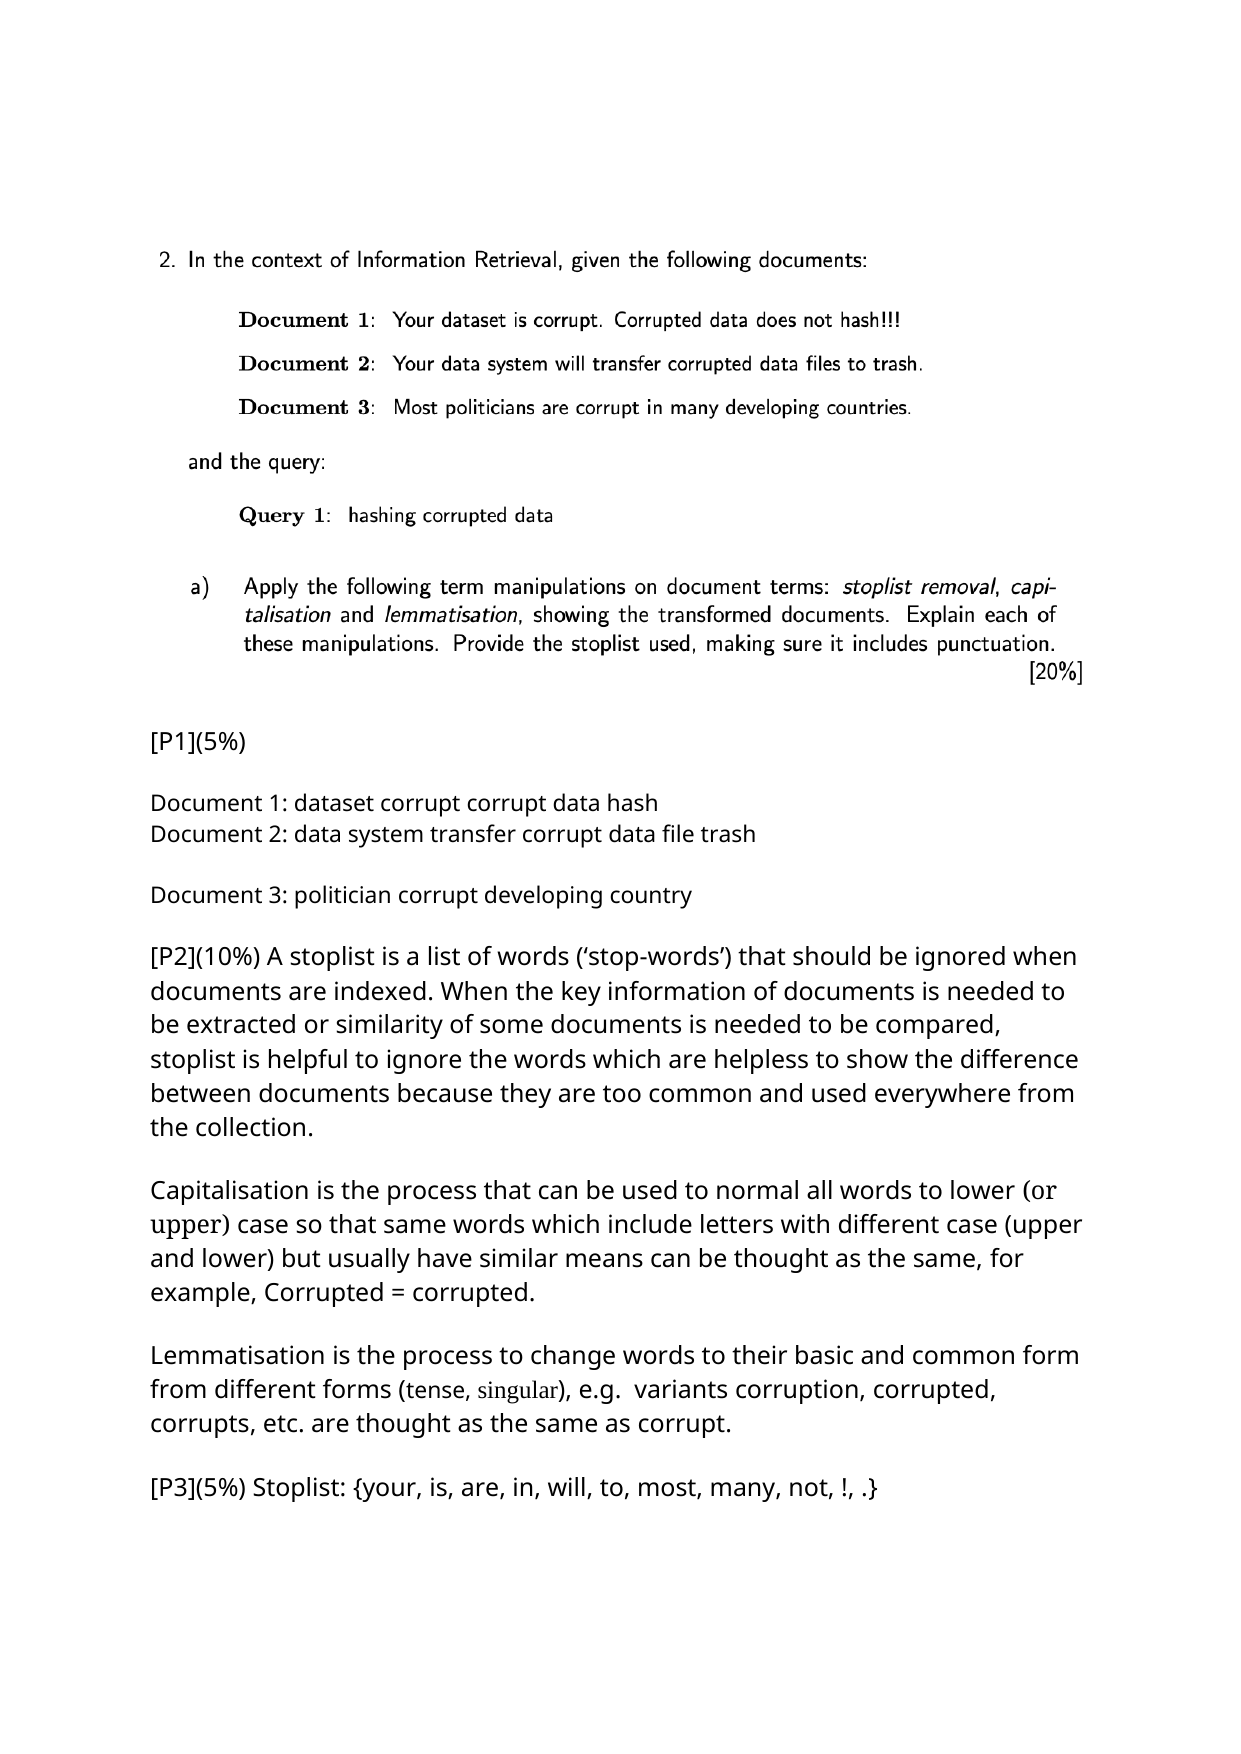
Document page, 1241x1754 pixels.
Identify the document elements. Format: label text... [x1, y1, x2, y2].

picture [150, 242, 1091, 695]
text Lemmatisation is the process to change words to their basic and common form from different forms (tense, singular), e.g. variants corruption, corrupted, corrupts, etc. are thought as the same as corrupt. [150, 1338, 1090, 1440]
text [P2](10%) A stoplist is a list of words (‘stop-words’) that should be ignored when documents are indexed. When the key information of documents is needed to be extracted or similarity of some documents is needed to be compared, stoplist is helpful to ignore the words which are helpless to show the difference between documents because they are too common and used everywhere from the collection. [150, 939, 1090, 1143]
text [P1](5%) [150, 724, 1090, 758]
text Capitalisation is the process that can be used to normal all words to lower (or upper) case so that same words which include letters with different case (upper and lower) but usually have similar means can be thought as the same, for example, Corrupted = corrupted. [150, 1173, 1090, 1309]
text Document 3: politician corrupt developing country [150, 879, 1090, 910]
text Document 1: dataset corrupt corrupt data hash Document 2: data system transfer corrupt data file trash [150, 787, 1090, 849]
text [P3](5%) Stoplist: {your, is, are, in, will, to, most, many, not, !, .} [150, 1469, 1090, 1503]
